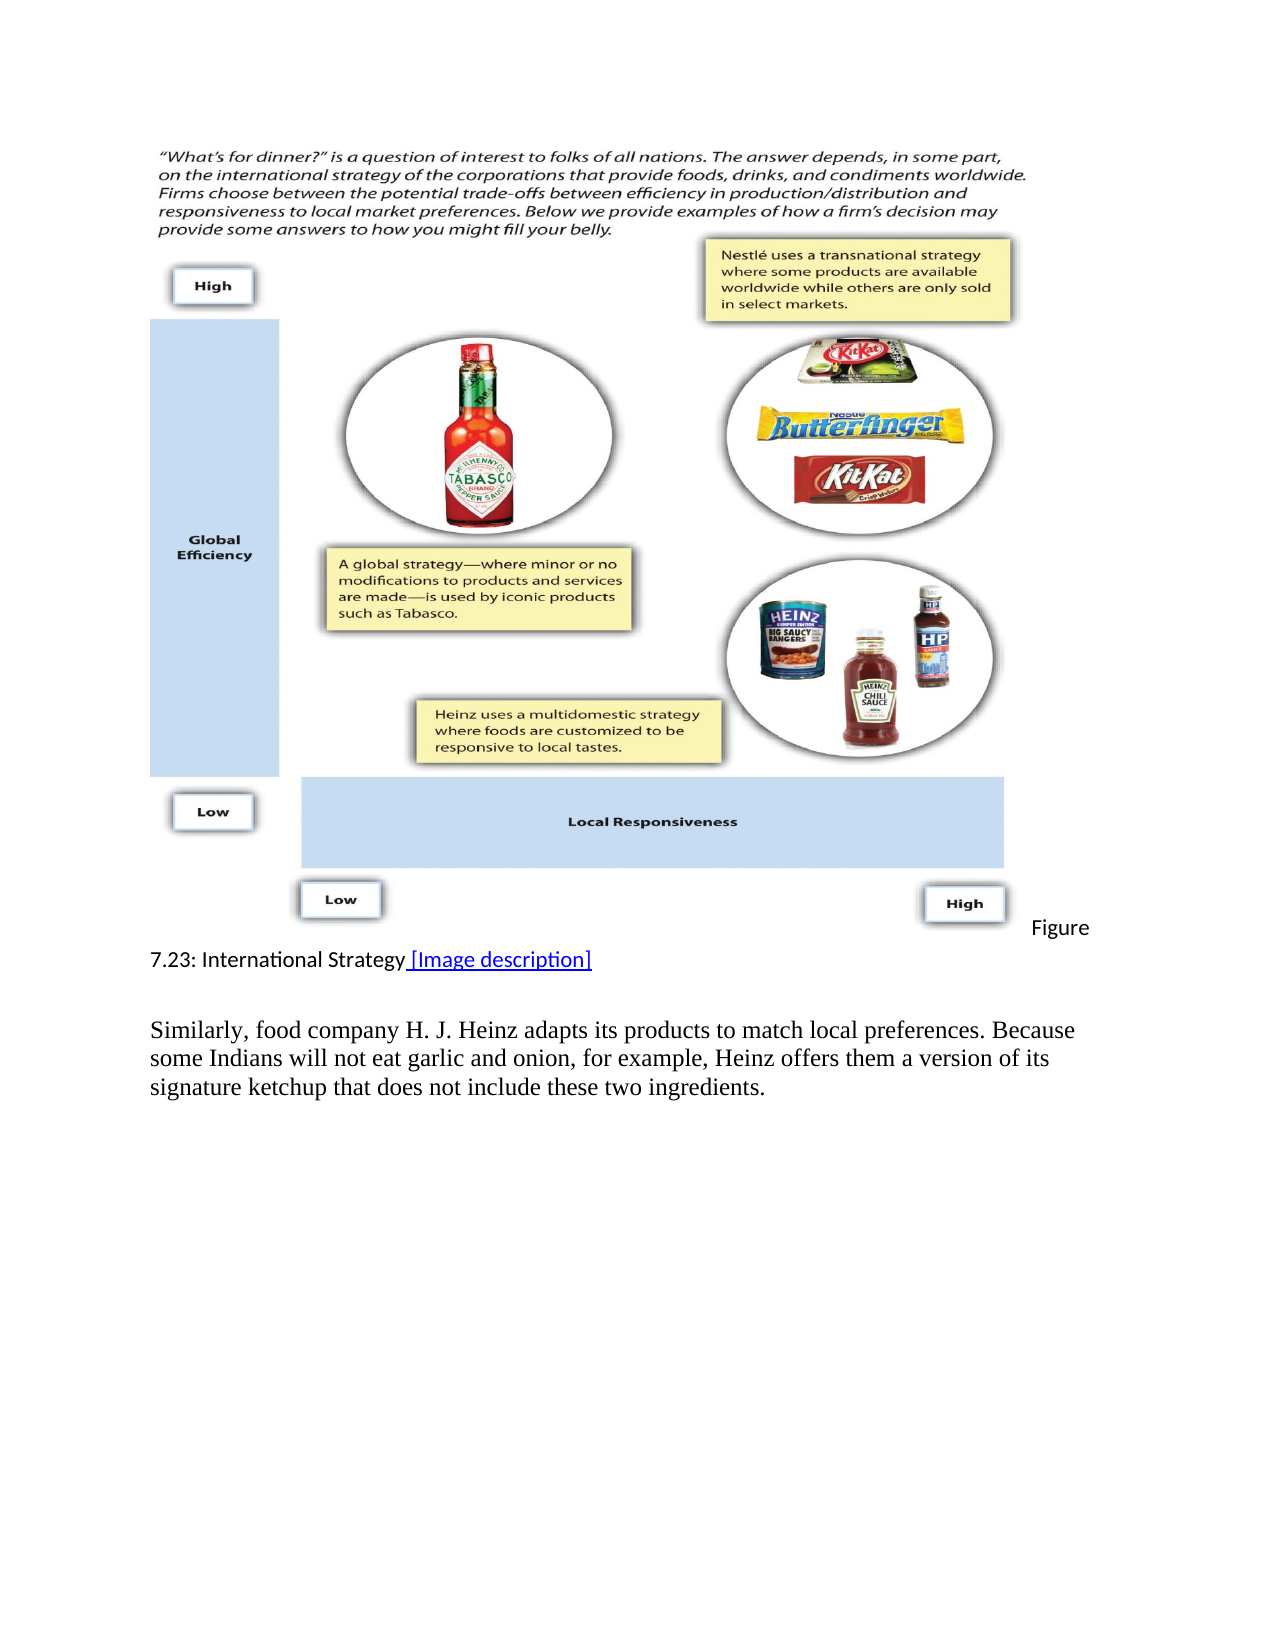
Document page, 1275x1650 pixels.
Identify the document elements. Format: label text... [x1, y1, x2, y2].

text Similarly, food company H. J. Heinz adapts its products to match local preferences. Because some Indians will not eat garlic and onion, for example, Heinz offers them a version of its signature ketchup that does not include these two ingredients. [150, 1015, 1125, 1101]
picture [150, 150, 1032, 936]
